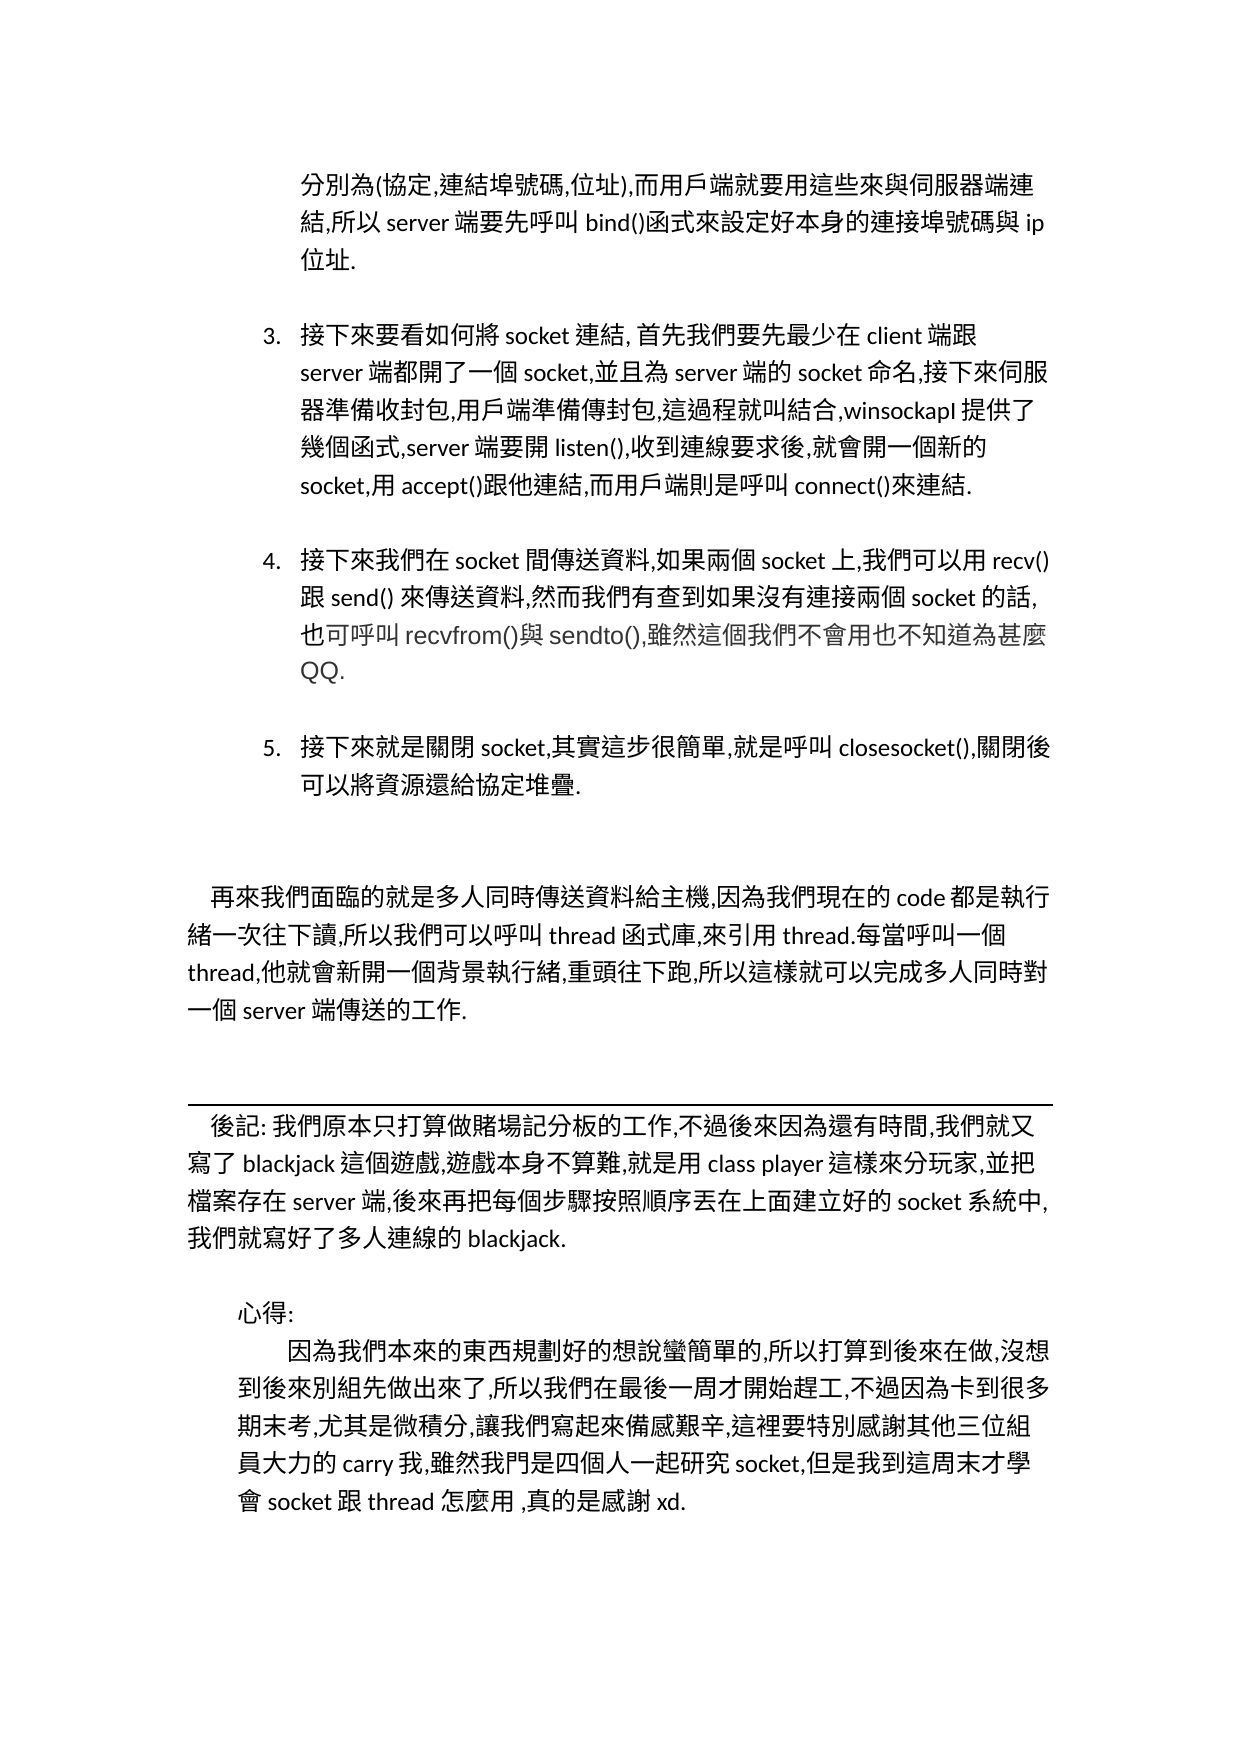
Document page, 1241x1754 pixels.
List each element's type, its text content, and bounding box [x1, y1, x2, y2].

text 因為我們本來的東西規劃好的想說蠻簡單的,所以打算到後來在做,沒想到後來別組先做出來了,所以我們在最後一周才開始趕工,不過因為卡到很多期末考,尤其是微積分,讓我們寫起來備感艱辛,這裡要特別感謝其他三位組員大力的carry我,雖然我門是四個人一起研究socket,但是我到這周末才學會socket跟thread怎麼用 ,真的是感謝xd. [237, 1331, 1053, 1518]
list 接下來要看如何將socket連結, 首先我們要先最少在client端跟 server端都開了一個socket,並且為server端的socket命名,接下來伺服器準備收封包,用戶端準備傳封包,這過程就叫結合,winsockapI提供了幾個函式,server端要開listen(),收到連線要求後,就會開一個新的socket,用accept()跟他連結,而用戶端則是呼叫connect()來連結. [262, 314, 1053, 502]
text 後記: 我們原本只打算做賭場記分板的工作,不過後來因為還有時間,我們就又寫了blackjack這個遊戲,遊戲本身不算難,就是用class player這樣來分玩家,並把檔案存在server端,後來再把每個步驟按照順序丟在上面建立好的socket系統中,我們就寫好了多人連線的blackjack. [187, 1106, 1053, 1256]
list 接下來就是關閉 socket,其實這步很簡單,就是呼叫 closesocket(),關閉後可以將資源還給協定堆疊. [262, 727, 1053, 802]
text 再來我們面臨的就是多人同時傳送資料給主機,因為我們現在的code都是執行緒一次往下讀,所以我們可以呼叫thread函式庫,來引用thread.每當呼叫一個thread,他就會新開一個背景執行緒,重頭往下跑,所以這樣就可以完成多人同時對一個server端傳送的工作. [187, 877, 1053, 1027]
list 接下來我們在socket間傳送資料,如果兩個socket上,我們可以用recv() 跟 send() 來傳送資料,然而我們有查到如果沒有連接兩個socket的話,也可呼叫recvfrom()與sendto(),雖然這個我們不會用也不知道為甚麼QQ. [262, 539, 1053, 689]
text 分別為(協定,連結埠號碼,位址),而用戶端就要用這些來與伺服器端連結,所以server端要先呼叫 bind()函式來設定好本身的連接埠號碼與ip位址. [300, 164, 1053, 277]
text 心得: [187, 1293, 1053, 1331]
